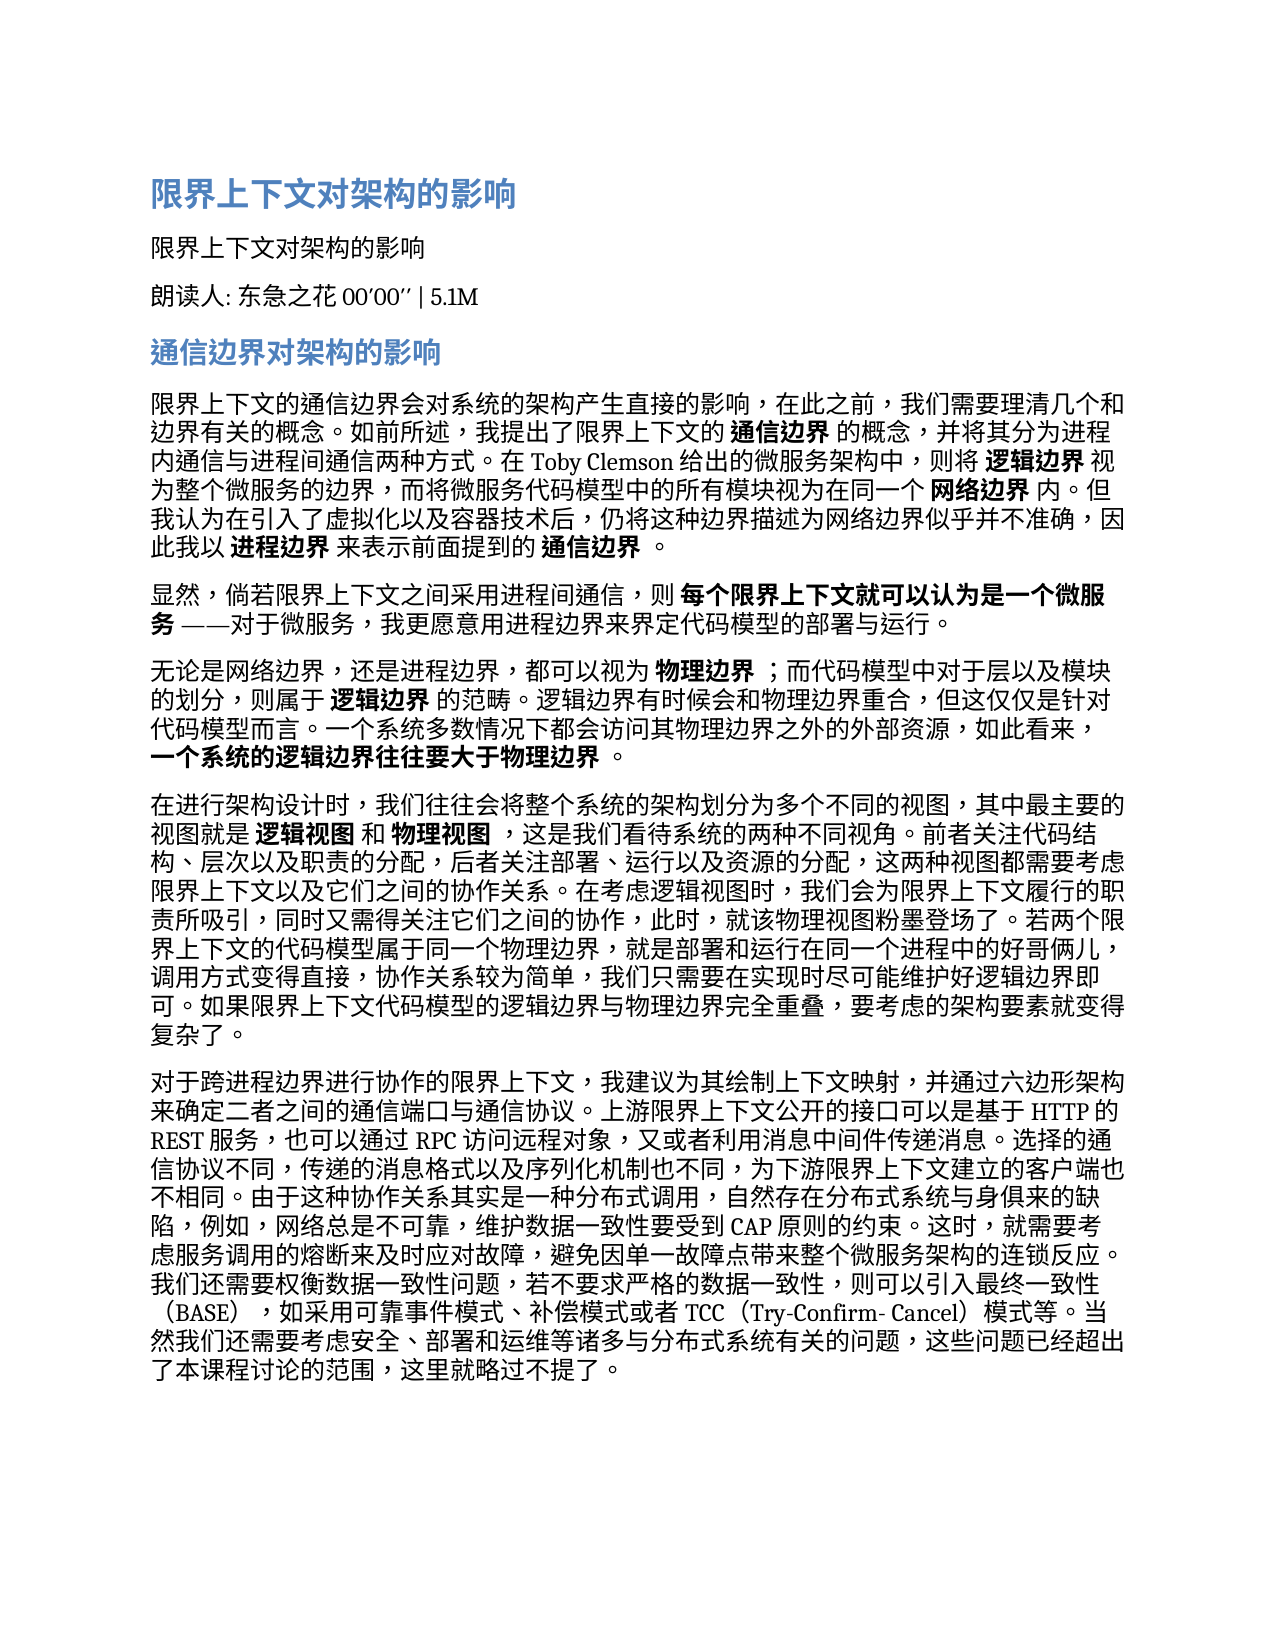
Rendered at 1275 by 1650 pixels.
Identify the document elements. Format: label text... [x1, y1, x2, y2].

text 在进行架构设计时，我们往往会将整个系统的架构划分为多个不同的视图，其中最主要的视图就是 逻辑视图 和 物理视图 ，这是我们看待系统的两种不同视角。前者关注代码结构、层次以及职责的分配，后者关注部署、运行以及资源的分配，这两种视图都需要考虑限界上下文以及它们之间的协作关系。在考虑逻辑视图时，我们会为限界上下文履行的职责所吸引，同时又需得关注它们之间的协作，此时，就该物理视图粉墨登场了。若两个限界上下文的代码模型属于同一个物理边界，就是部署和运行在同一个进程中的好哥俩儿，调用方式变得直接，协作关系较为简单，我们只需要在实现时尽可能维护好逻辑边界即可。如果限界上下文代码模型的逻辑边界与物理边界完全重叠，要考虑的架构要素就变得复杂了。 [150, 792, 1125, 1051]
text 朗读人: 东急之花00′00′′ | 5.1M [150, 282, 1125, 311]
text 显然，倘若限界上下文之间采用进程间通信，则 每个限界上下文就可以认为是一个微服务 ——对于微服务，我更愿意用进程边界来界定代码模型的部署与运行。 [150, 582, 1125, 639]
text 限界上下文的通信边界会对系统的架构产生直接的影响，在此之前，我们需要理清几个和边界有关的概念。如前所述，我提出了限界上下文的 通信边界 的概念，并将其分为进程内通信与进程间通信两种方式。在 Toby Clemson 给出的微服务架构中，则将 逻辑边界 视为整个微服务的边界，而将微服务代码模型中的所有模块视为在同一个 网络边界 内。但我认为在引入了虚拟化以及容器技术后，仍将这种边界描述为网络边界似乎并不准确，因此我以 进程边界 来表示前面提到的 通信边界 。 [150, 391, 1125, 563]
subtitle 限界上下文对架构的影响 [150, 171, 1125, 216]
text 无论是网络边界，还是进程边界，都可以视为 物理边界 ；而代码模型中对于层以及模块的划分，则属于 逻辑边界 的范畴。逻辑边界有时候会和物理边界重合，但这仅仅是针对代码模型而言。一个系统多数情况下都会访问其物理边界之外的外部资源，如此看来， 一个系统的逻辑边界往往要大于物理边界 。 [150, 658, 1125, 773]
subtitle 通信边界对架构的影响 [150, 332, 1125, 372]
text 限界上下文对架构的影响 [150, 235, 1125, 264]
text 对于跨进程边界进行协作的限界上下文，我建议为其绘制上下文映射，并通过六边形架构来确定二者之间的通信端口与通信协议。上游限界上下文公开的接口可以是基于 HTTP 的 REST 服务，也可以通过 RPC 访问远程对象，又或者利用消息中间件传递消息。选择的通信协议不同，传递的消息格式以及序列化机制也不同，为下游限界上下文建立的客户端也不相同。由于这种协作关系其实是一种分布式调用，自然存在分布式系统与身俱来的缺陷，例如，网络总是不可靠，维护数据一致性要受到 CAP 原则的约束。这时，就需要考虑服务调用的熔断来及时应对故障，避免因单一故障点带来整个微服务架构的连锁反应。我们还需要权衡数据一致性问题，若不要求严格的数据一致性，则可以引入最终一致性（BASE），如采用可靠事件模式、补偿模式或者 TCC（Try-Confirm- Cancel）模式等。当然我们还需要考虑安全、部署和运维等诸多与分布式系统有关的问题，这些问题已经超出了本课程讨论的范围，这里就略过不提了。 [150, 1069, 1125, 1386]
